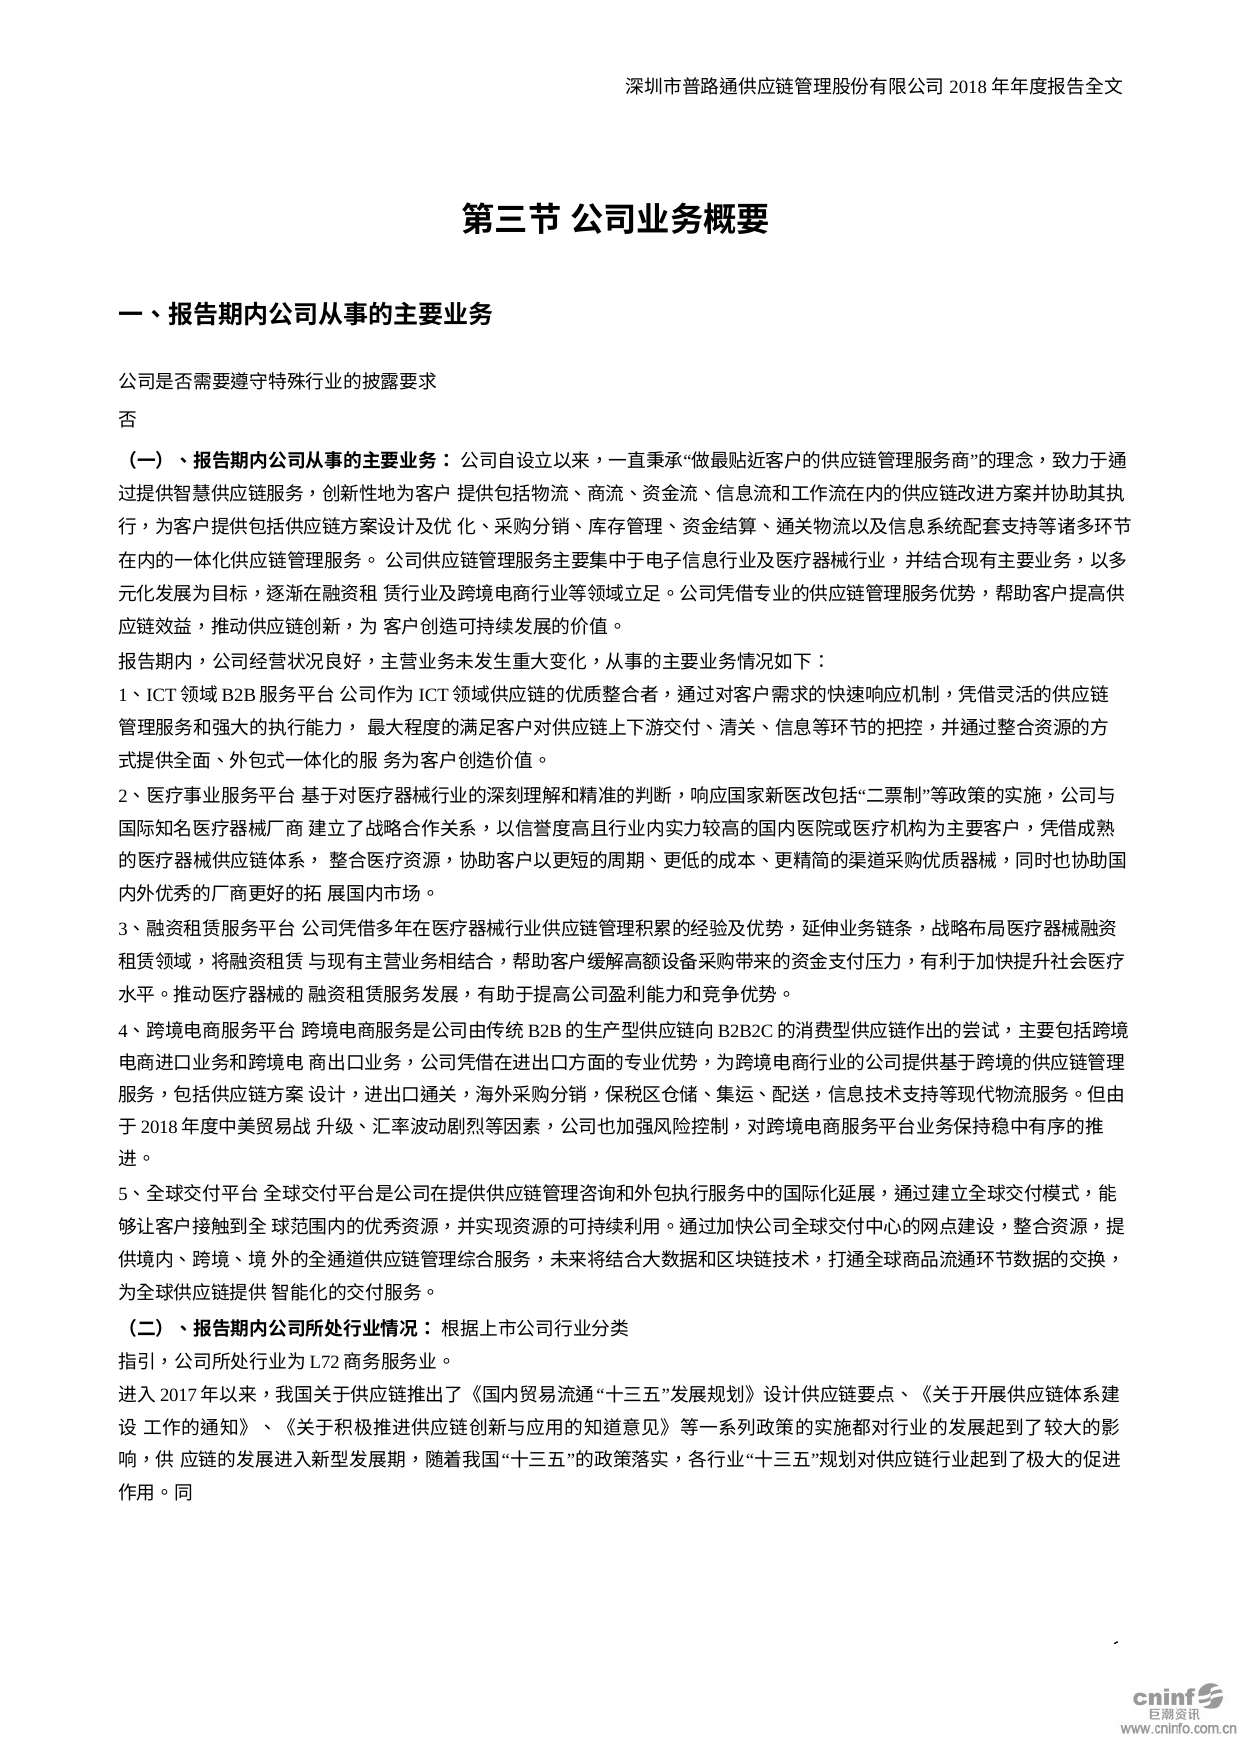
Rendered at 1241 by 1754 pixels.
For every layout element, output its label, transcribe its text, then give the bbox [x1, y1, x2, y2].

picture [1115, 1680, 1240, 1737]
text 3、融资租赁服务平台 公司凭借多年在医疗器械行业供应链管理积累的经验及优势，延伸业务链条，战略布局医疗器械融资租赁领域，将融资租赁 与现有主营业务相结合，帮助客户缓解高额设备采购带来的资金支付压力，有利于加快提升社会医疗水平。推动医疗器械的 融资租赁服务发展，有助于提高公司盈利能力和竞争优势。 [118, 915, 1133, 1007]
text （二）、报告期内公司所处行业情况： 根据上市公司行业分类指引，公司所处行业为L72商务服务业。 [118, 1315, 638, 1374]
text （一）、报告期内公司从事的主要业务： 公司自设立以来，一直秉承“做最贴近客户的供应链管理服务商”的理念，致力于通过提供智慧供应链服务，创新性地为客户 提供包括物流、商流、资金流、信息流和工作流在内的供应链改进方案并协助其执行，为客户提供包括供应链方案设计及优 化、采购分销、库存管理、资金结算、通关物流以及信息系统配套支持等诸多环节在内的一体化供应链管理服务。 公司供应链管理服务主要集中于电子信息行业及医疗器械行业，并结合现有主要业务，以多元化发展为目标，逐渐在融资租 赁行业及跨境电商行业等领域立足。公司凭借专业的供应链管理服务优势，帮助客户提高供应链效益，推动供应链创新，为 客户创造可持续发展的价值。 [118, 447, 1133, 639]
text 4、跨境电商服务平台 跨境电商服务是公司由传统B2B的生产型供应链向B2B2C的消费型供应链作出的尝试，主要包括跨境电商进口业务和跨境电 商出口业务，公司凭借在进出口方面的专业优势，为跨境电商行业的公司提供基于跨境的供应链管理服务，包括供应链方案 设计，进出口通关，海外采购分销，保税区仓储、集运、配送，信息技术支持等现代物流服务。但由于2018年度中美贸易战 升级、汇率波动剧烈等因素，公司也加强风险控制，对跨境电商服务平台业务保持稳中有序的推进。 [118, 1017, 1133, 1171]
text 进入2017年以来，我国关于供应链推出了《国内贸易流通“十三五”发展规划》设计供应链要点、《关于开展供应链体系建设 工作的通知》、《关于积极推进供应链创新与应用的知道意见》等一系列政策的实施都对行业的发展起到了较大的影响，供 应链的发展进入新型发展期，随着我国“十三五”的政策落实，各行业“十三五”规划对供应链行业起到了极大的促进作用。同 [118, 1382, 1122, 1505]
subtitle 一、报告期内公司从事的主要业务 [118, 297, 1133, 331]
text 公司是否需要遵守特殊行业的披露要求 否 [118, 368, 439, 432]
text 1、ICT领域B2B服务平台 公司作为ICT领域供应链的优质整合者，通过对客户需求的快速响应机制，凭借灵活的供应链管理服务和强大的执行能力， 最大程度的满足客户对供应链上下游交付、清关、信息等环节的把控，并通过整合资源的方式提供全面、外包式一体化的服 务为客户创造价值。 [118, 682, 1125, 772]
text 5、全球交付平台 全球交付平台是公司在提供供应链管理咨询和外包执行服务中的国际化延展，通过建立全球交付模式，能够让客户接触到全 球范围内的优秀资源，并实现资源的可持续利用。通过加快公司全球交付中心的网点建设，整合资源，提供境内、跨境、境 外的全通道供应链管理综合服务，未来将结合大数据和区块链技术，打通全球商品流通环节数据的交换，为全球供应链提供 智能化的交付服务。 [118, 1180, 1133, 1305]
text 2、医疗事业服务平台 基于对医疗器械行业的深刻理解和精准的判断，响应国家新医改包括“二票制”等政策的实施，公司与国际知名医疗器械厂商 建立了战略合作关系，以信誉度高且行业内实力较高的国内医院或医疗机构为主要客户，凭借成熟的医疗器械供应链体系， 整合医疗资源，协助客户以更短的周期、更低的成本、更精简的渠道采购优质器械，同时也协助国内外优秀的厂商更好的拓 展国内市场。 [118, 782, 1133, 906]
text 报告期内，公司经营状况良好，主营业务未发生重大变化，从事的主要业务情况如下： [118, 648, 1133, 674]
subtitle 第三节 公司业务概要 [461, 196, 1133, 242]
